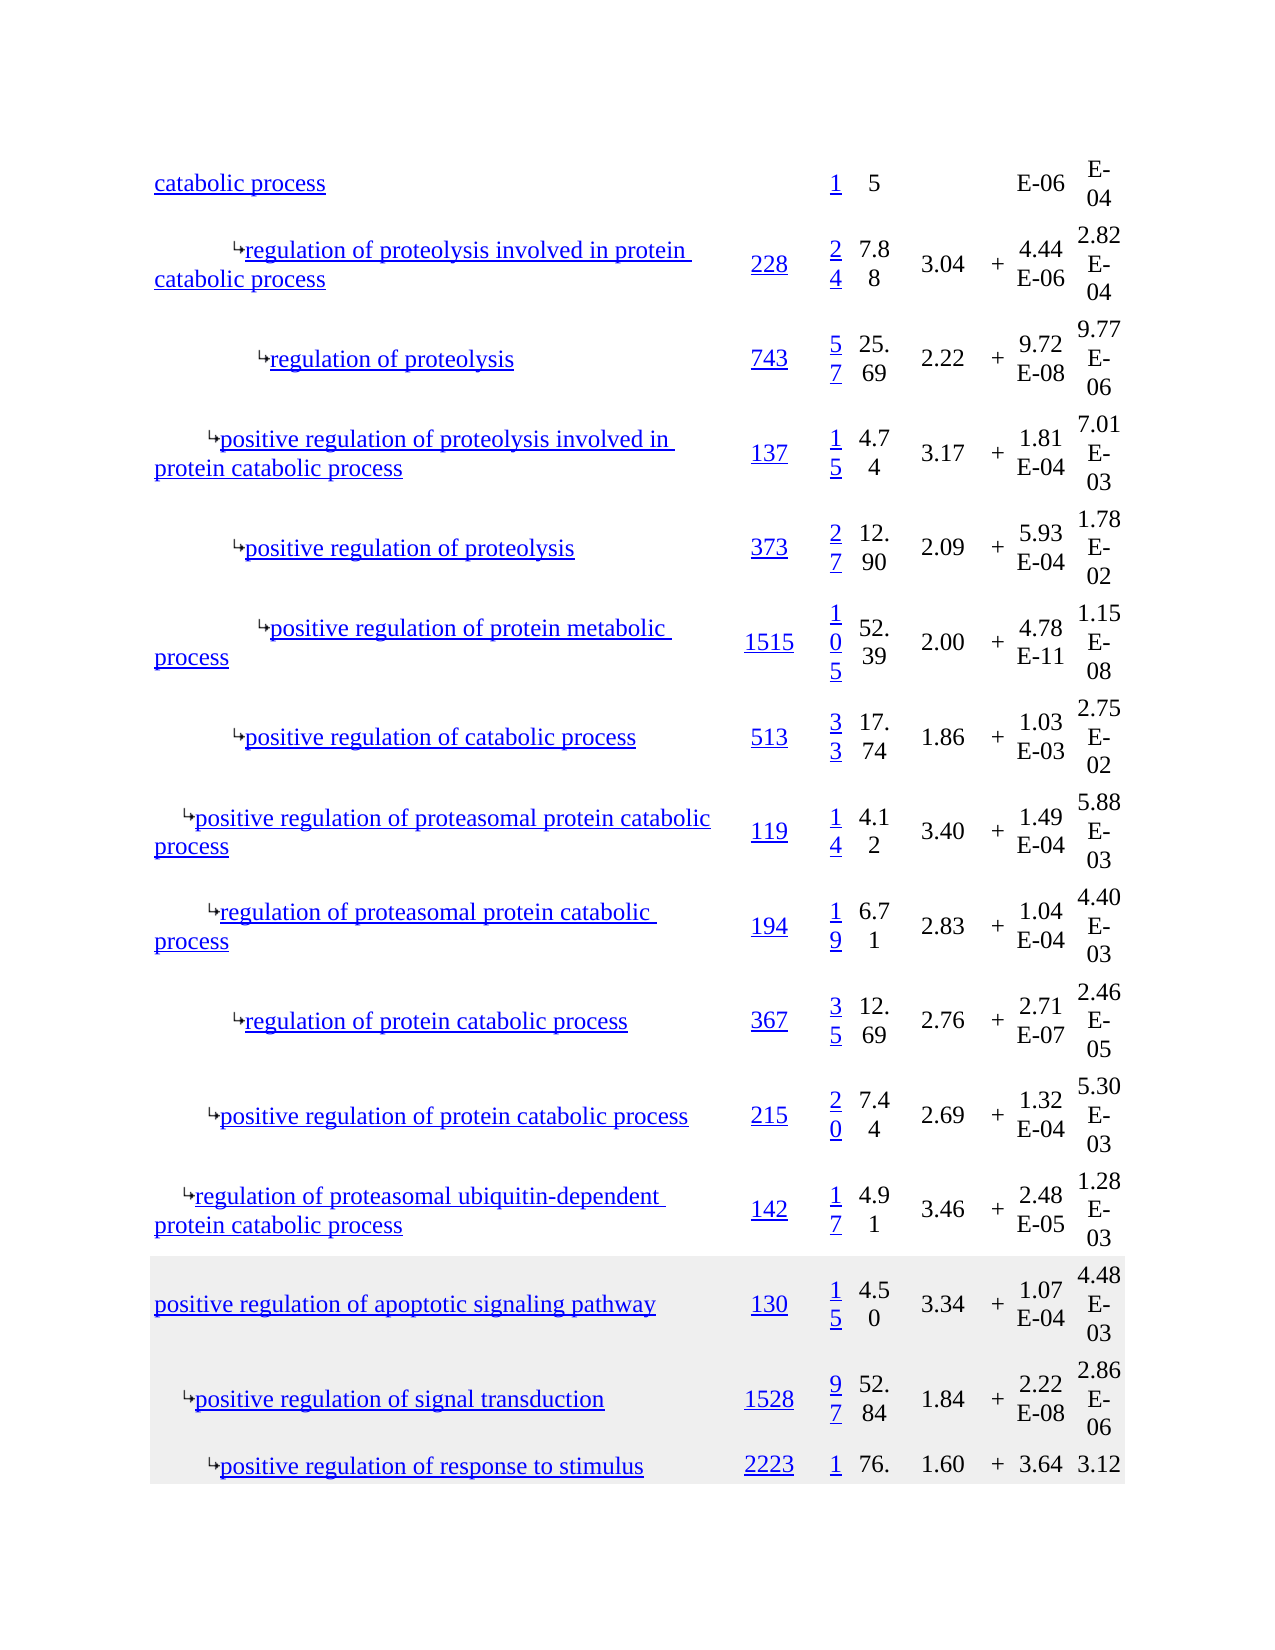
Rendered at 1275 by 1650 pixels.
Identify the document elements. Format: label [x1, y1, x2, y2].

picture [154, 1099, 220, 1125]
picture [154, 801, 195, 826]
picture [154, 233, 245, 259]
picture [154, 342, 270, 368]
picture [154, 422, 220, 448]
picture [154, 1449, 220, 1475]
picture [154, 895, 220, 921]
picture [154, 1382, 195, 1408]
picture [154, 720, 245, 746]
picture [154, 611, 270, 637]
picture [154, 1004, 245, 1030]
picture [154, 531, 245, 557]
picture [154, 1179, 195, 1205]
